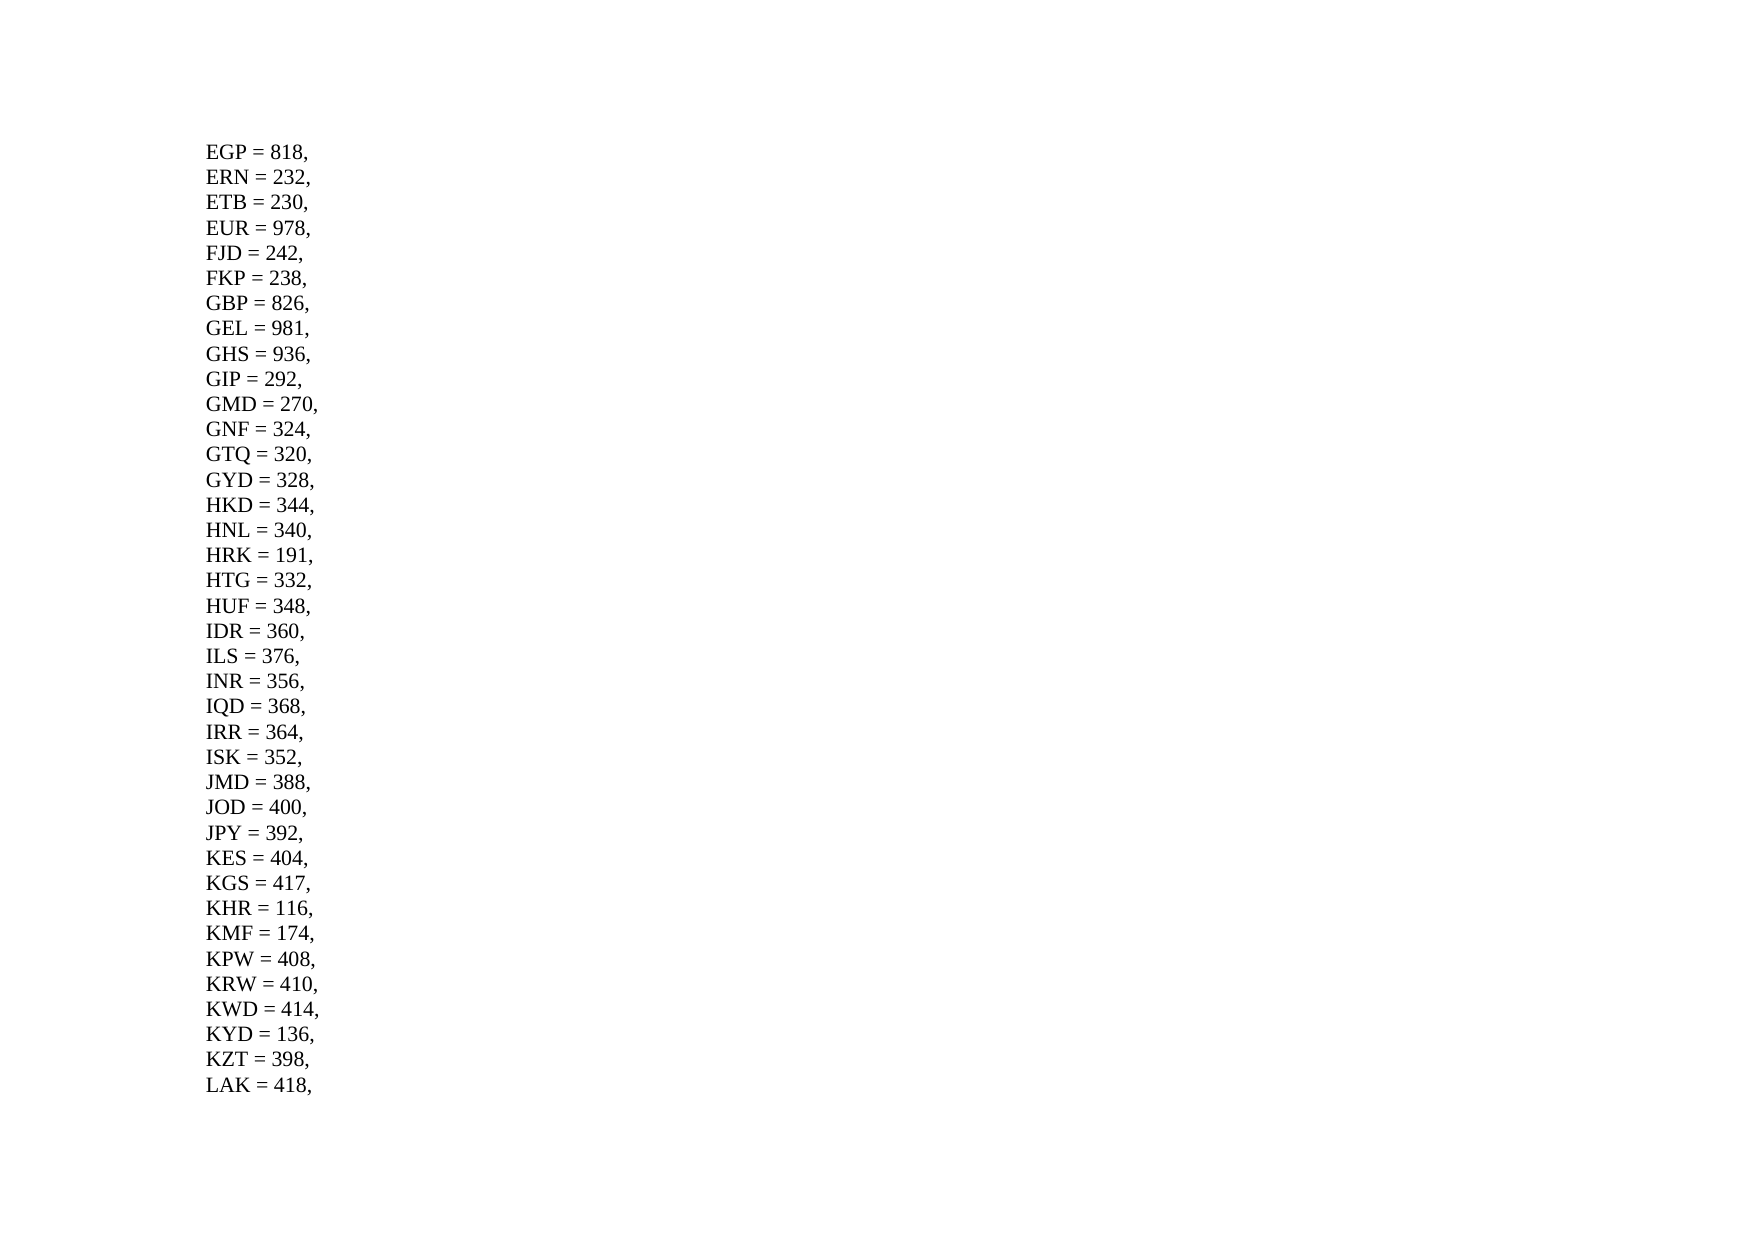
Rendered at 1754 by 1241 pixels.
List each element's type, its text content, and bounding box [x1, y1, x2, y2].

text KGS = 417, [118, 870, 1636, 895]
text FKP = 238, [118, 265, 1636, 290]
text JMD = 388, [118, 769, 1636, 794]
text KES = 404, [118, 845, 1636, 870]
text INR = 356, [118, 668, 1636, 693]
text GEL = 981, [118, 315, 1636, 341]
text HRK = 191, [118, 542, 1636, 567]
text KHR = 116, [118, 895, 1636, 920]
text JPY = 392, [118, 819, 1636, 845]
text JOD = 400, [118, 794, 1636, 819]
text IRR = 364, [118, 719, 1636, 744]
text KZT = 398, [118, 1046, 1636, 1072]
text ISK = 352, [118, 744, 1636, 769]
text ILS = 376, [118, 643, 1636, 668]
text HTG = 332, [118, 567, 1636, 593]
text IQD = 368, [118, 693, 1636, 719]
text ETB = 230, [118, 189, 1636, 214]
text IDR = 360, [118, 618, 1636, 643]
text FJD = 242, [118, 240, 1636, 265]
text GIP = 292, [118, 366, 1636, 391]
text KRW = 410, [118, 971, 1636, 996]
text GBP = 826, [118, 290, 1636, 315]
text HUF = 348, [118, 593, 1636, 618]
text LAK = 418, [118, 1072, 1636, 1097]
text GMD = 270, [118, 391, 1636, 416]
text EGP = 818, [118, 139, 1636, 164]
text KPW = 408, [118, 946, 1636, 971]
text GTQ = 320, [118, 441, 1636, 467]
text HKD = 344, [118, 492, 1636, 517]
text GHS = 936, [118, 341, 1636, 366]
text GNF = 324, [118, 416, 1636, 441]
text KWD = 414, [118, 996, 1636, 1021]
text KYD = 136, [118, 1021, 1636, 1046]
text EUR = 978, [118, 214, 1636, 240]
text ERN = 232, [118, 164, 1636, 189]
text HNL = 340, [118, 517, 1636, 542]
text GYD = 328, [118, 467, 1636, 492]
text KMF = 174, [118, 920, 1636, 946]
